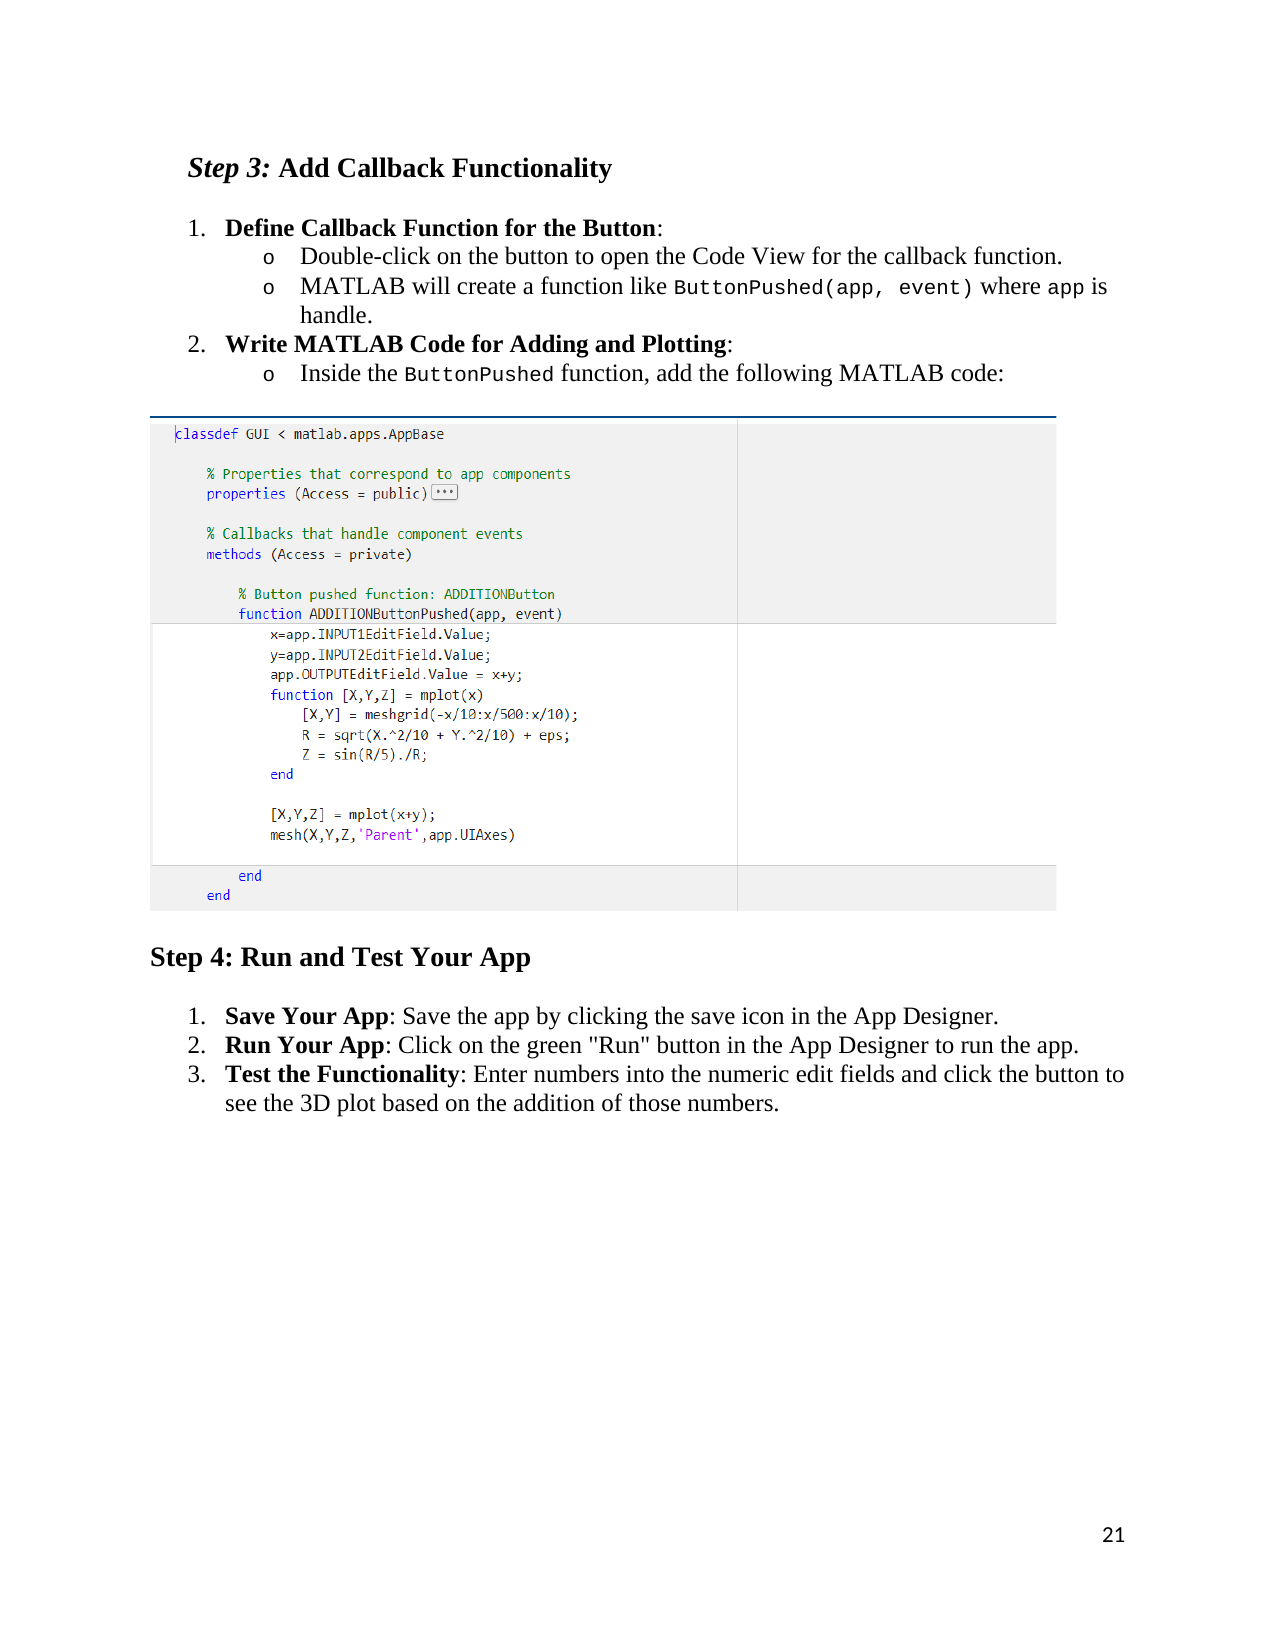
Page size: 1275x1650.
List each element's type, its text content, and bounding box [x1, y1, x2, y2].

list Save Your App: Save the app by clicking the save icon in the App Designer. [187, 1001, 1125, 1030]
list Run Your App: Click on the green "Run" button in the App Designer to run the app. [187, 1030, 1125, 1059]
picture [150, 416, 1057, 911]
list Write MATLAB Code for Adding and Plotting: [187, 329, 1125, 358]
list MATLAB will create a function like ButtonPushed(app, event) where app is handle. [262, 271, 1125, 329]
list Define Callback Function for the Button: [187, 213, 1125, 241]
list Inside the ButtonPushed function, add the following MATLAB code: [262, 358, 1125, 388]
text Step 4: Run and Test Your App [150, 940, 1125, 972]
list Double-click on the button to open the Code View for the callback function. [262, 241, 1125, 271]
text Step 3: Add Callback Functionality [187, 150, 1125, 183]
list Test the Functionality: Enter numbers into the numeric edit fields and click the button to see the 3D plot based on the addition of those numbers. [187, 1059, 1125, 1116]
